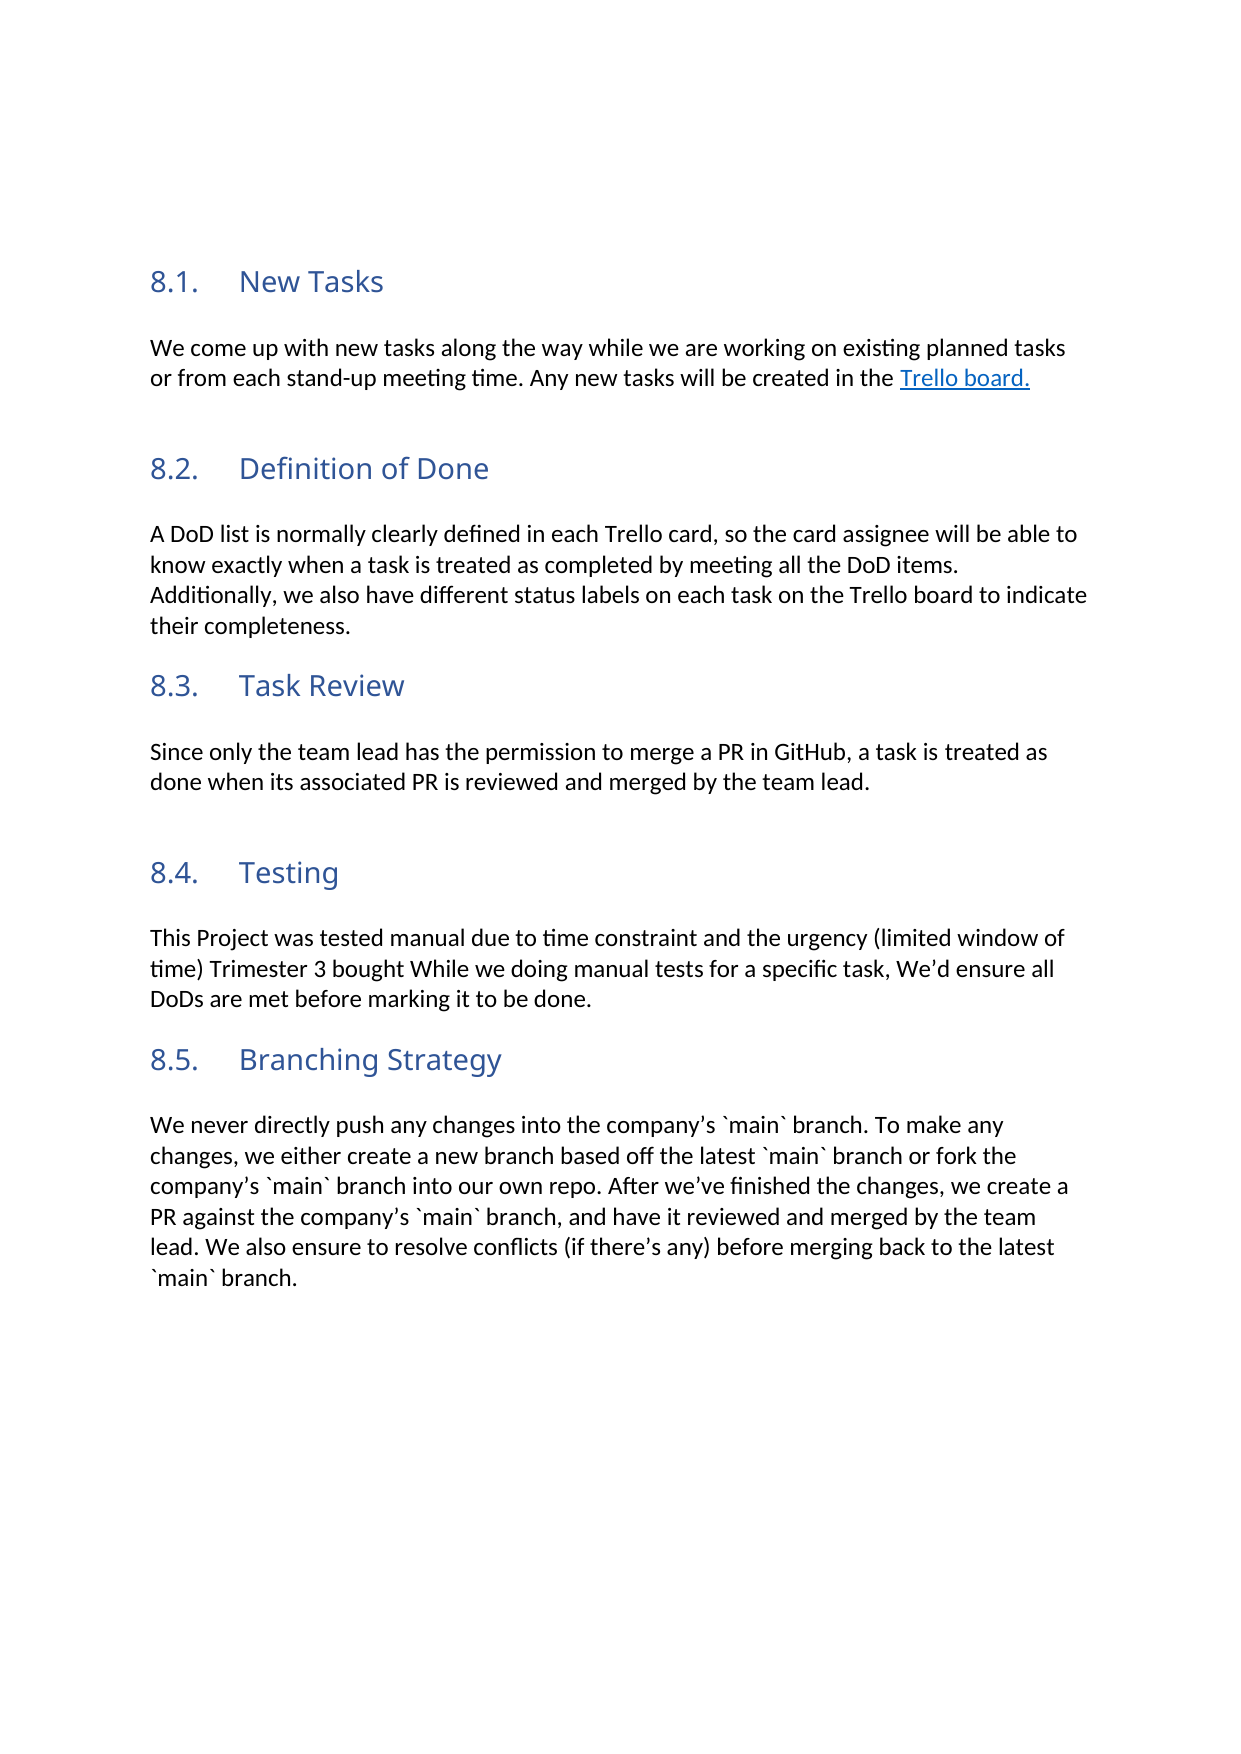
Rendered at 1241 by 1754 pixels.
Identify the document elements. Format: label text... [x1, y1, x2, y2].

text We never directly push any changes into the company’s `main` branch. To make any changes, we either create a new branch based off the latest `main` branch or fork the company’s `main` branch into our own repo. After we’ve finished the changes, we create a PR against the company’s `main` branch, and have it reviewed and merged by the team lead. We also ensure to resolve conflicts (if there’s any) before merging back to the latest `main` branch. [304, 1109, 1090, 1292]
text Since only the team lead has the permission to merge a PR in GitHub, a task is treated as done when its associated PR is reviewed and merged by the team lead. [876, 736, 1090, 797]
text A DoD list is normally clearly defined in each Trello card, so the card assignee will be able to know exactly when a task is treated as completed by meeting all the DoD items. Additionally, we also have different status labels on each task on the Trello board to indicate their completeness. [150, 518, 1090, 641]
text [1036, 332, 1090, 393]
subtitle Definition of Done [150, 448, 1090, 488]
text This Project was tested manual due to time constraint and the urgency (limited window of time) Trimester 3 bought While we doing manual tests for a specific task, We’d ensure all DoDs are met before marking it to be done. [598, 923, 1090, 1014]
subtitle Branching Strategy [150, 1039, 1090, 1079]
subtitle Testing [150, 852, 1090, 892]
subtitle New Tasks [150, 262, 1090, 301]
subtitle Task Review [150, 666, 1090, 705]
